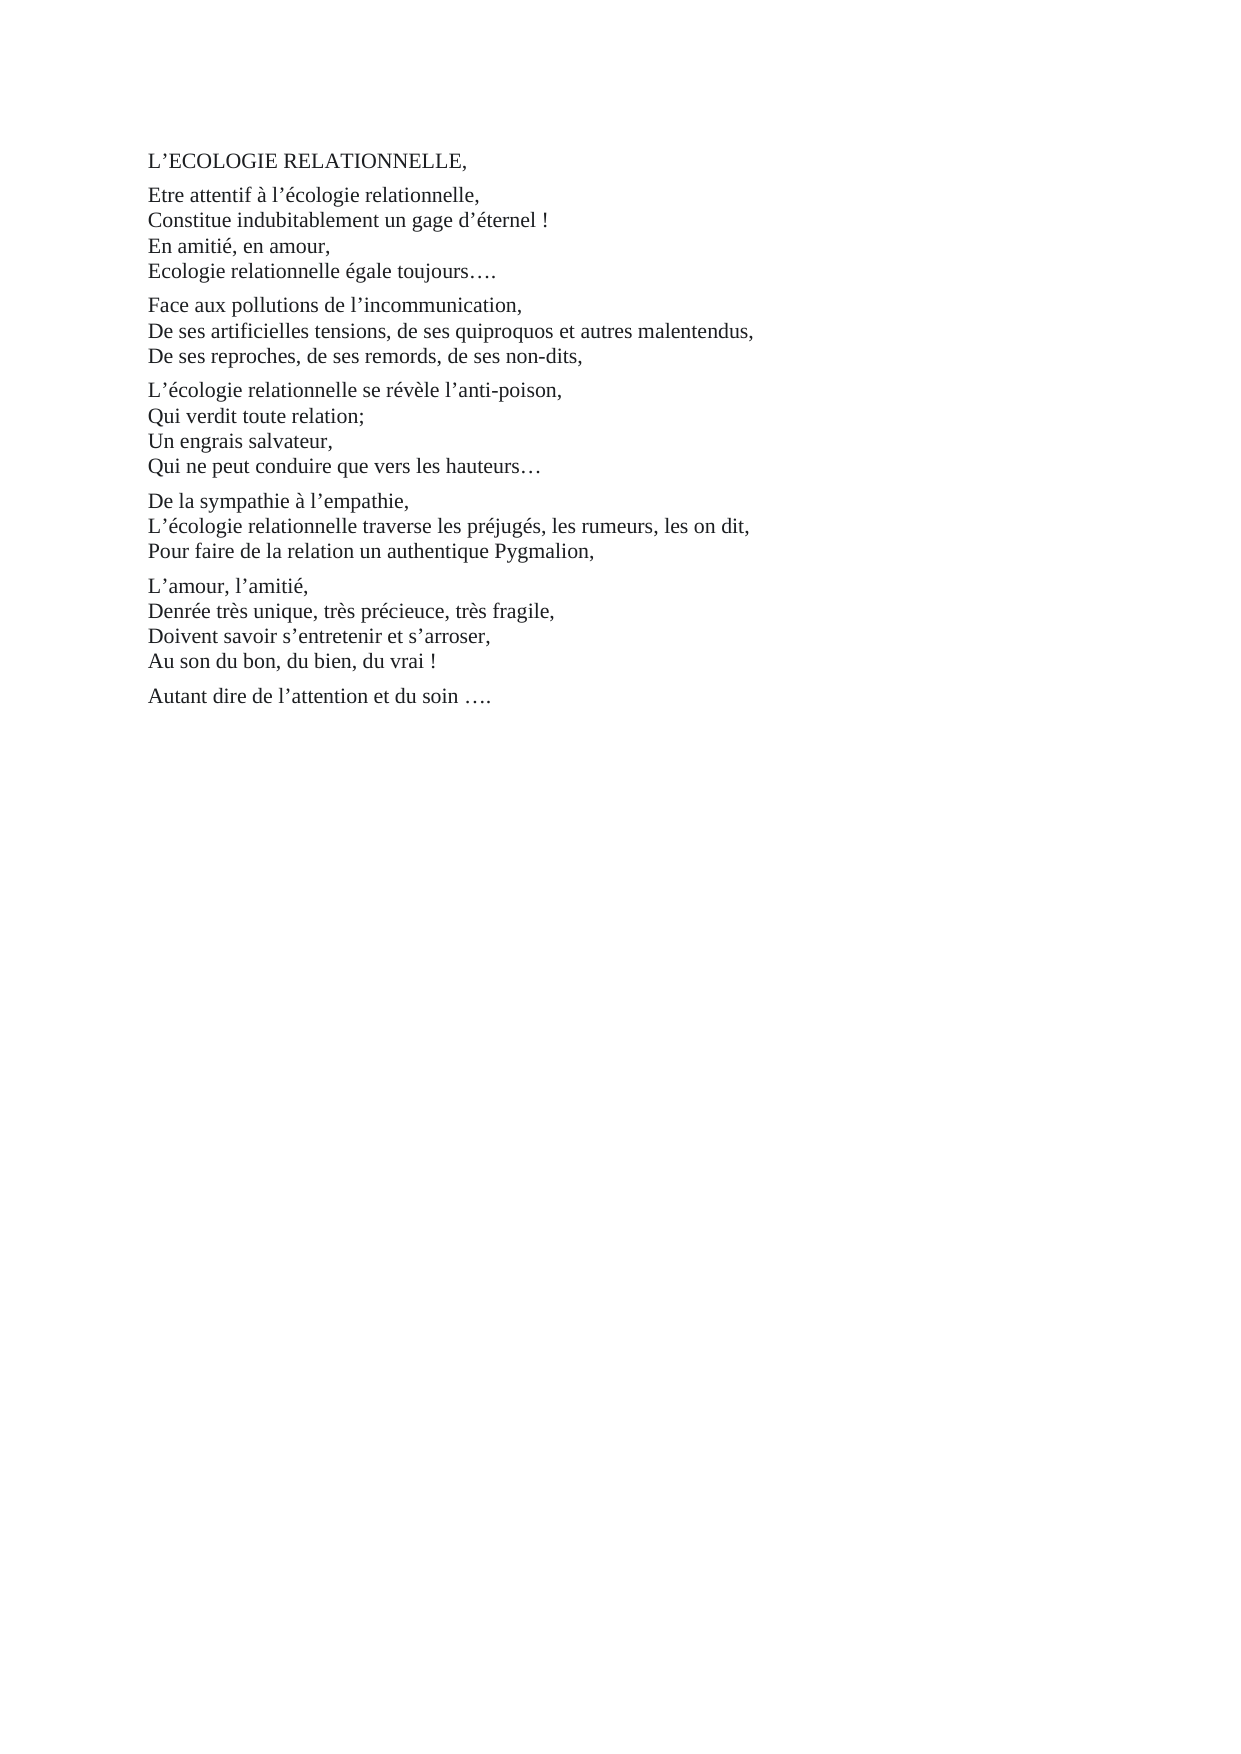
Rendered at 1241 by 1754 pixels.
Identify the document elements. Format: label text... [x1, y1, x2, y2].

text L’amour, l’amitié, Denrée très unique, très précieuce, très fragile, Doivent savoir s’entretenir et s’arroser, Au son du bon, du bien, du vrai ! [148, 573, 1093, 673]
text Face aux pollutions de l’incommunication, De ses artificielles tensions, de ses quiproquos et autres malentendus, De ses reproches, de ses remords, de ses non-dits, [148, 292, 1093, 368]
text De la sympathie à l’empathie, L’écologie relationnelle traverse les préjugés, les rumeurs, les on dit, Pour faire de la relation un authentique Pygmalion, [148, 488, 1093, 563]
text L’écologie relationnelle se révèle l’anti-poison, Qui verdit toute relation; Un engrais salvateur, Qui ne peut conduire que vers les hauteurs… [148, 377, 1093, 478]
text Autant dire de l’attention et du soin …. [148, 683, 1093, 708]
text L’ECOLOGIE RELATIONNELLE, [148, 148, 1093, 173]
text Etre attentif à l’écologie relationnelle, Constitue indubitablement un gage d’éternel ! En amitié, en amour, Ecologie relationnelle égale toujours…. [148, 182, 1093, 283]
